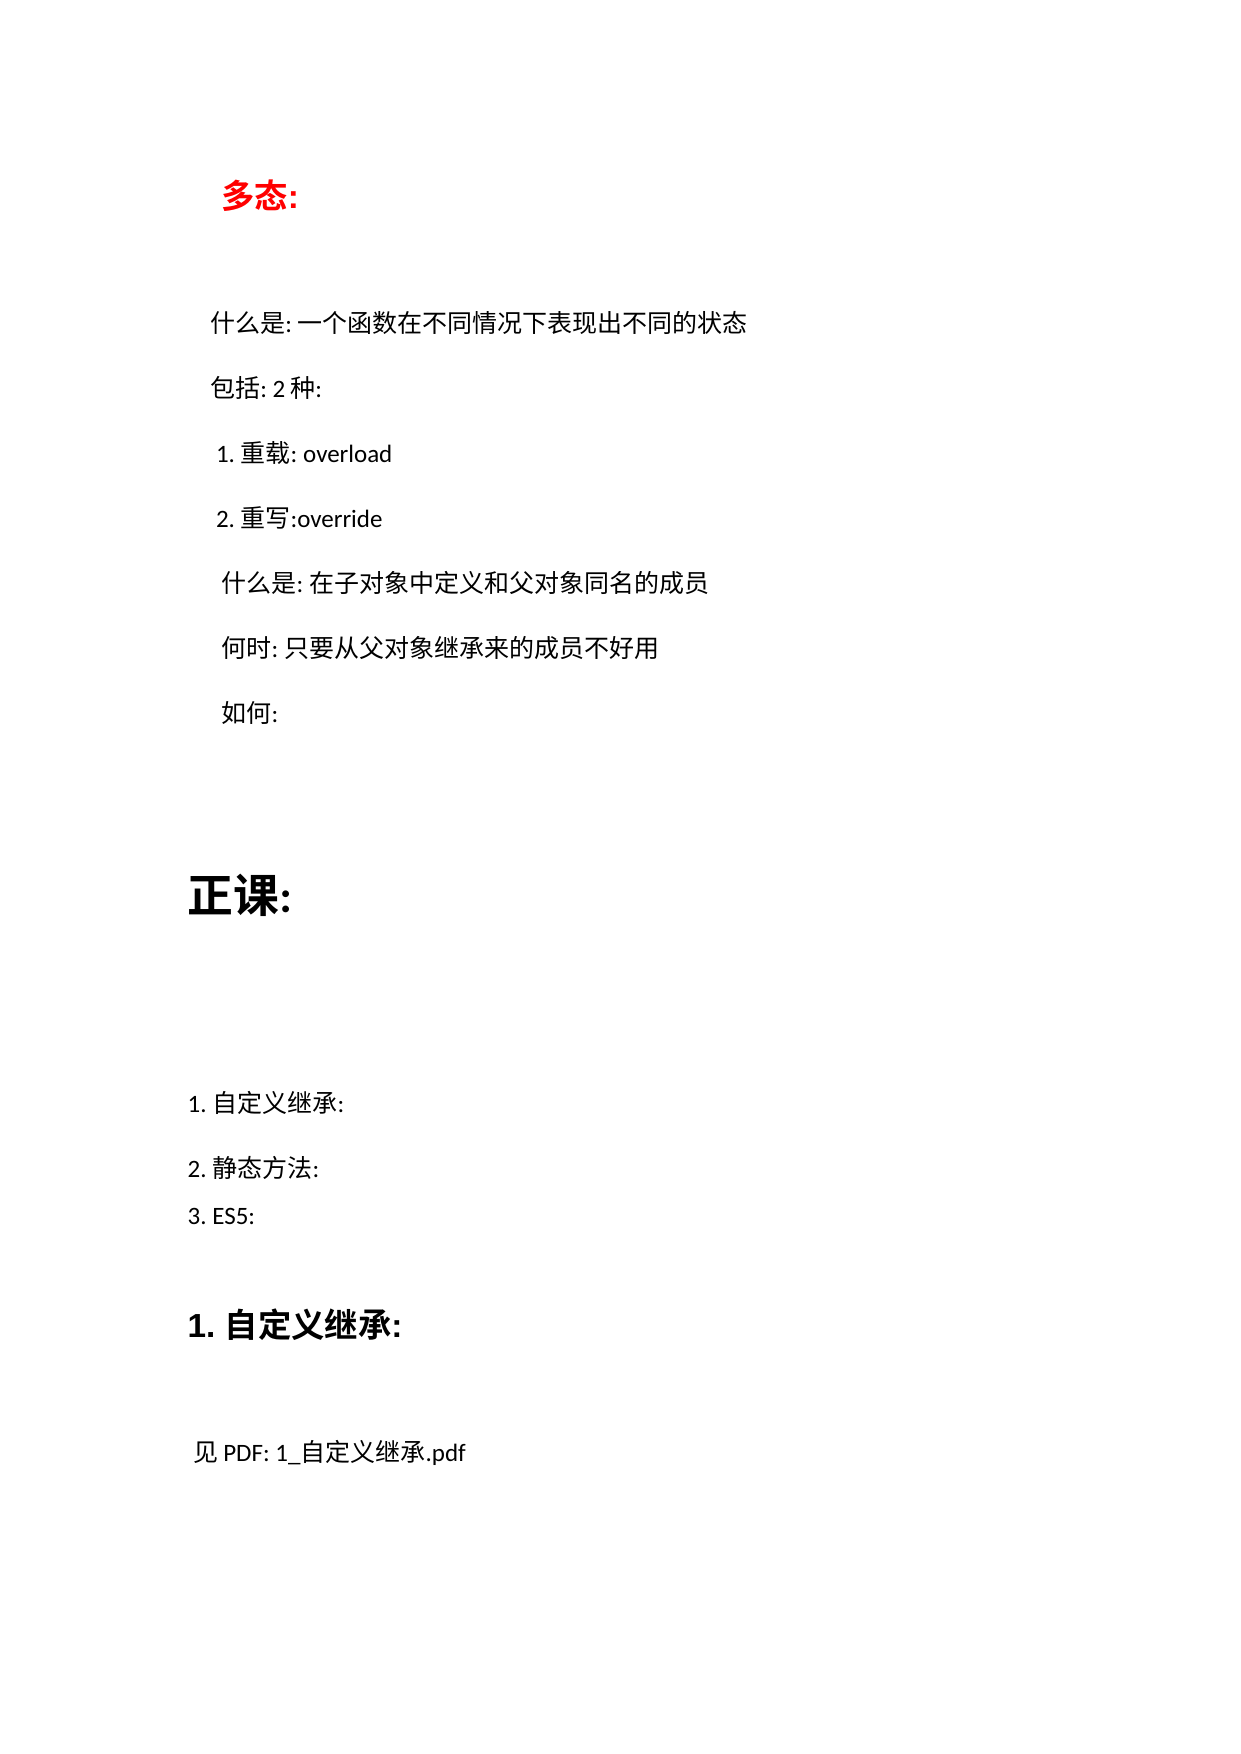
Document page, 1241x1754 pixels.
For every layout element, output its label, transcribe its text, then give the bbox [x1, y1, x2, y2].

text 1. 自定义继承: [187, 1069, 1053, 1134]
text 1. 重载: overload [187, 419, 1053, 484]
subtitle 多态: [187, 162, 1053, 227]
text 什么是: 一个函数在不同情况下表现出不同的状态 [187, 289, 1053, 354]
subtitle 正课: [187, 844, 1053, 942]
text 2. 重写:override [187, 484, 1053, 549]
text 包括: 2种: [187, 354, 1053, 419]
text 什么是: 在子对象中定义和父对象同名的成员 [187, 549, 1053, 614]
text 如何: [187, 679, 1053, 744]
text 何时: 只要从父对象继承来的成员不好用 [187, 614, 1053, 679]
text 2. 静态方法: [187, 1134, 1053, 1199]
text 见PDF: 1_自定义继承.pdf [187, 1418, 1053, 1483]
text 3. ES5: [187, 1199, 1053, 1231]
subtitle 1. 自定义继承: [187, 1291, 1053, 1356]
